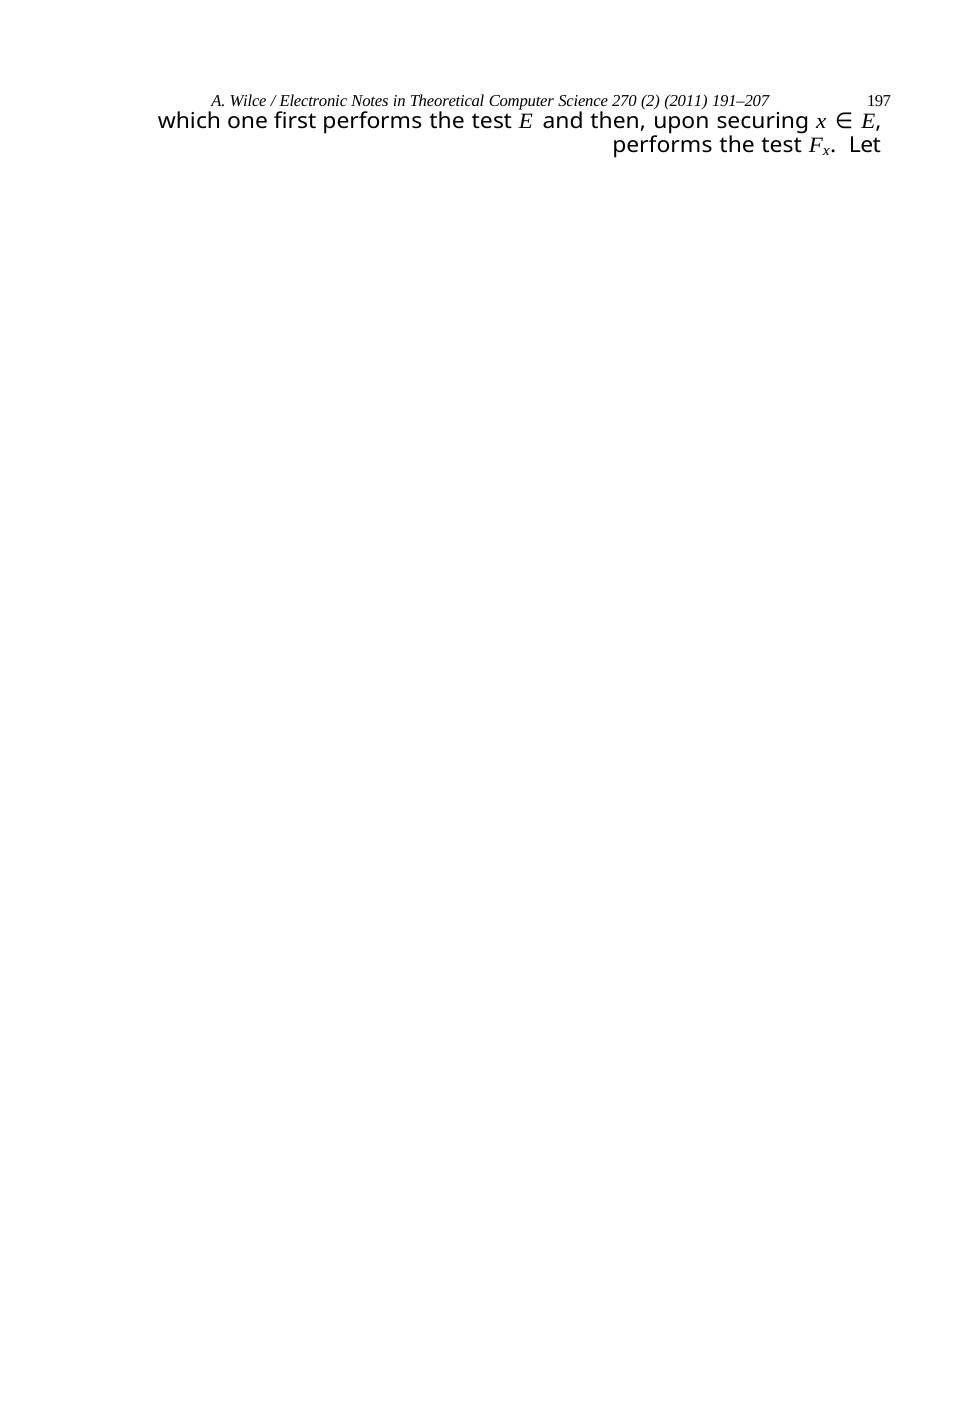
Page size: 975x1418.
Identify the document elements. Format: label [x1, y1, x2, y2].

text [82, 108, 881, 159]
